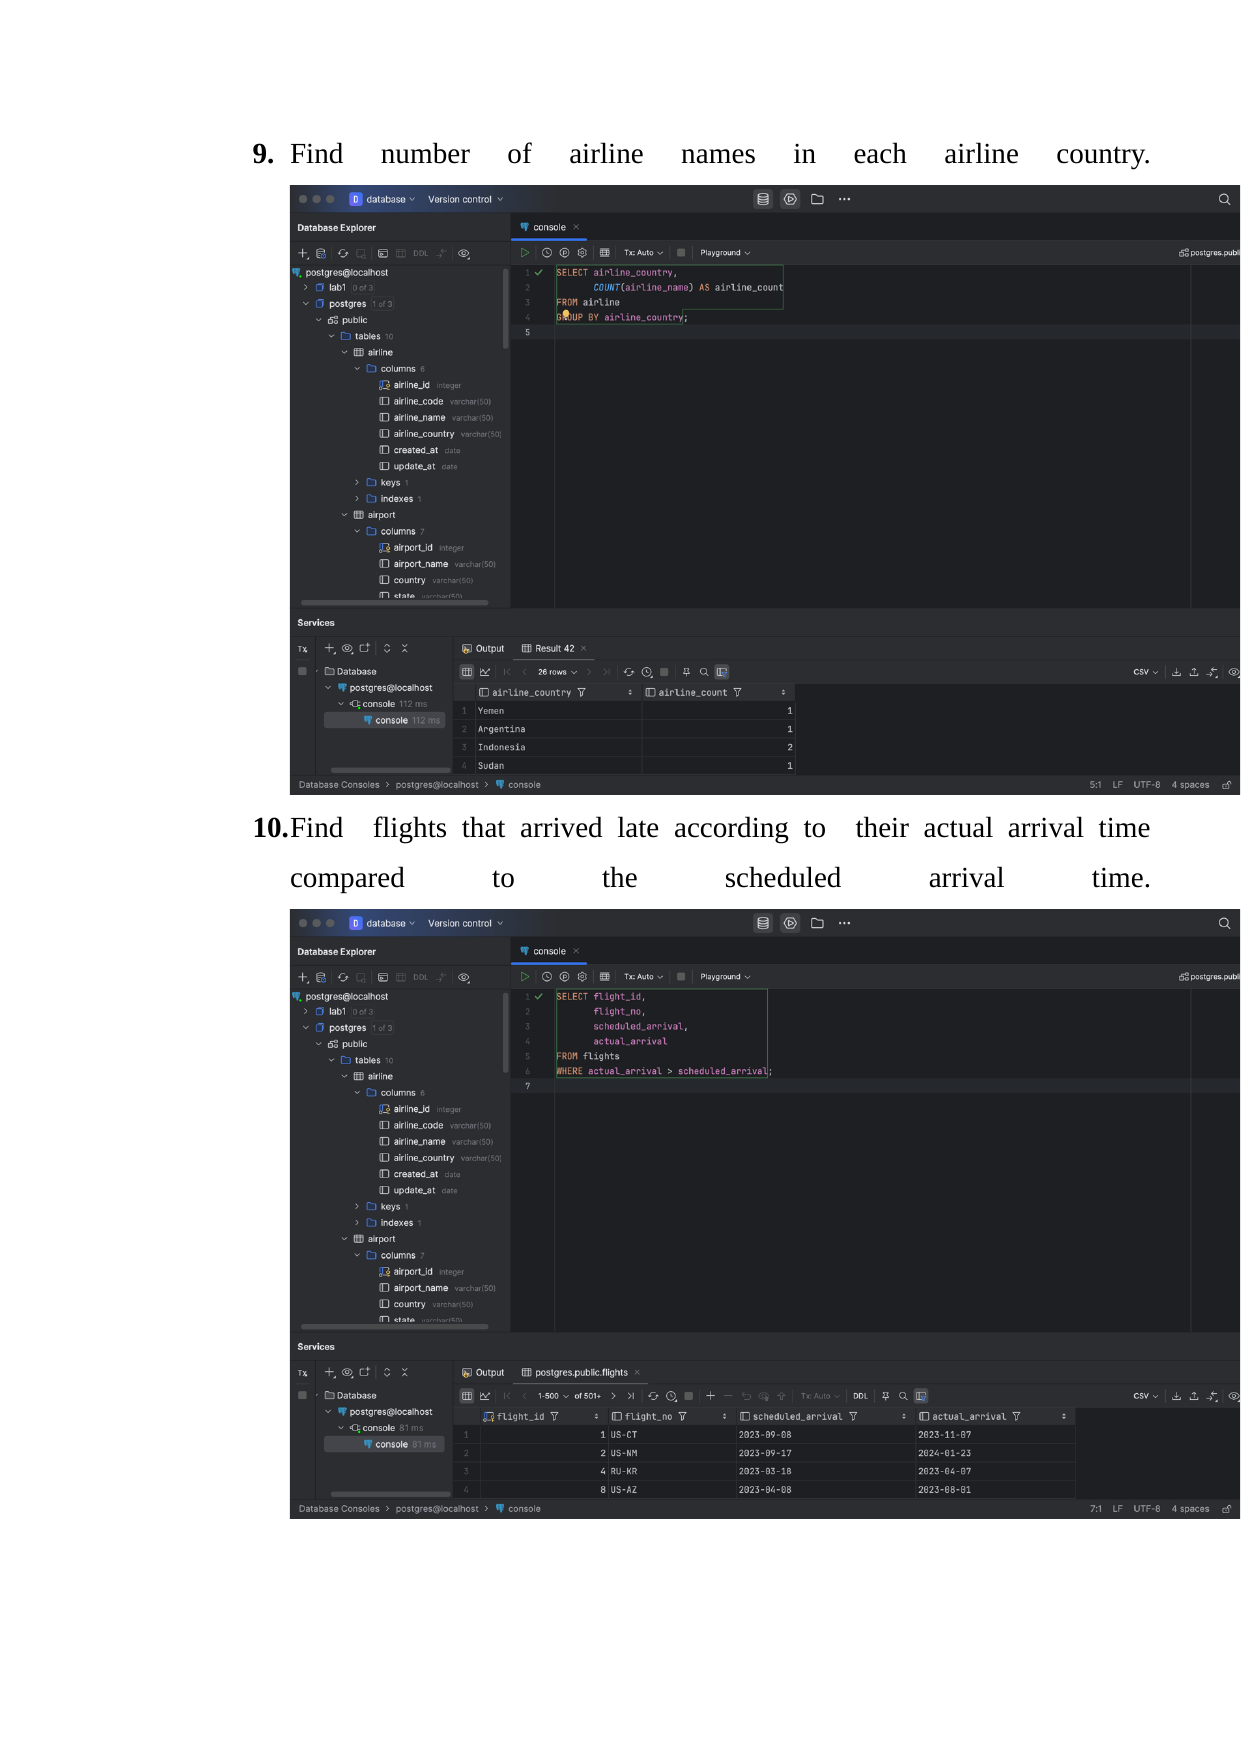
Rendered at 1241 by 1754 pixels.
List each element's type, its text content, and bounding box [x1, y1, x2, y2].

picture [289, 909, 1241, 1519]
picture [289, 185, 1241, 795]
